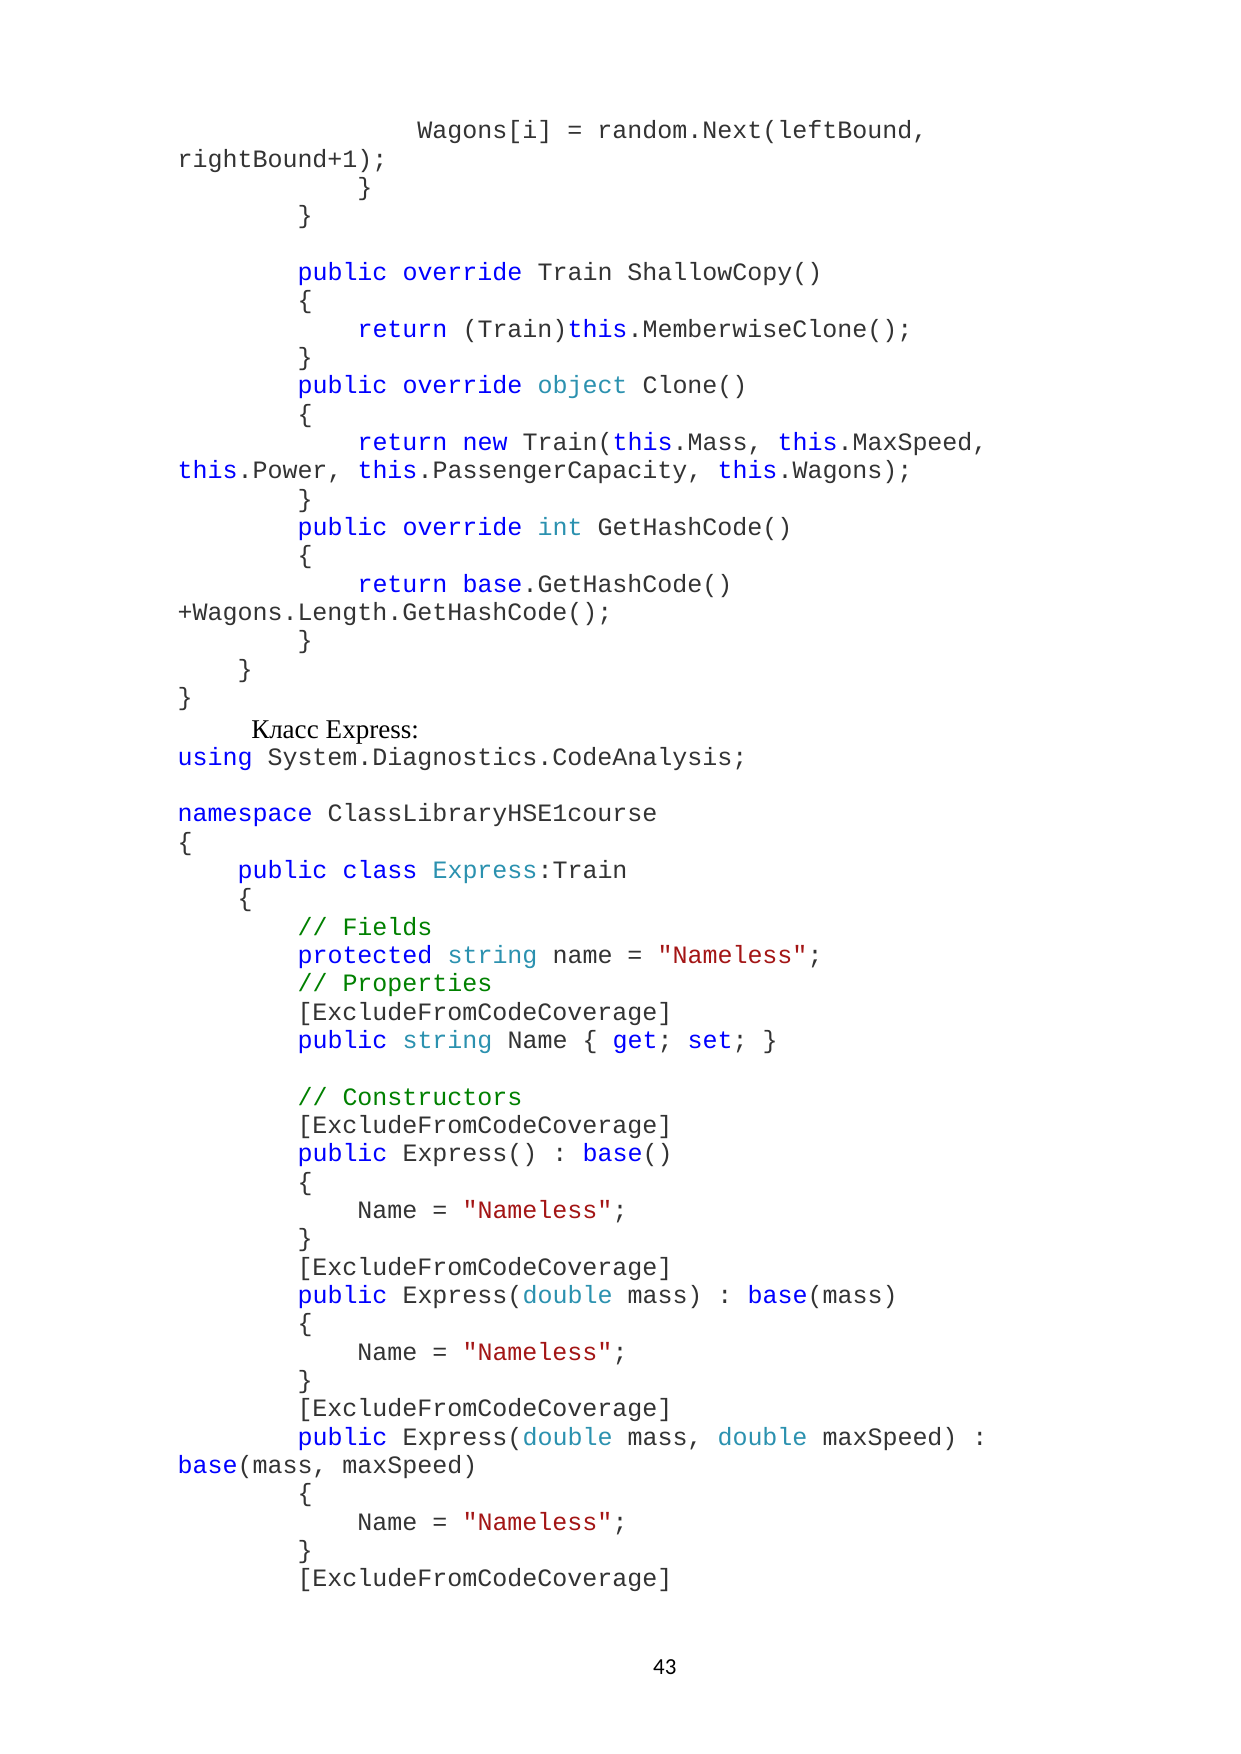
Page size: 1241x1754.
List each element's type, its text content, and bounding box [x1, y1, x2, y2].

text public Express(double mass, double maxSpeed) : base(mass, maxSpeed) [177, 1424, 1152, 1481]
text [ExcludeFromCodeCoverage] [177, 1566, 1152, 1594]
text { [177, 1481, 1152, 1509]
text Name = "Nameless"; [177, 1198, 1152, 1226]
text public override int GetHashCode() [177, 515, 1152, 543]
text return new Train(this.Mass, this.MaxSpeed, this.Power, this.PassengerCapacity, this.Wagons); [177, 430, 1152, 486]
text public Express() : base() [177, 1141, 1152, 1169]
text { [177, 829, 1152, 858]
text Name = "Nameless"; [177, 1339, 1152, 1368]
text { [177, 1169, 1152, 1198]
text { [177, 401, 1152, 430]
text public class Express:Train [177, 858, 1152, 886]
text // Fields [177, 914, 1152, 943]
text using System.Diagnostics.CodeAnalysis; [177, 744, 1152, 773]
text Name = "Nameless"; [177, 1509, 1152, 1538]
text { [177, 886, 1152, 914]
text } [177, 656, 1152, 685]
text public override Train ShallowCopy() [177, 260, 1152, 288]
text // Constructors [177, 1084, 1152, 1113]
text } [177, 345, 1152, 373]
text } [177, 1368, 1152, 1396]
text return base.GetHashCode()+Wagons.Length.GetHashCode(); [177, 571, 1152, 628]
text namespace ClassLibraryHSE1course [177, 801, 1152, 829]
text Wagons[i] = random.Next(leftBound, rightBound+1); [177, 118, 1152, 175]
text } [177, 203, 1152, 231]
text } [177, 175, 1152, 203]
text } [177, 685, 1152, 713]
text } [177, 486, 1152, 515]
text [ExcludeFromCodeCoverage] [177, 1396, 1152, 1424]
text [ExcludeFromCodeCoverage] [177, 1254, 1152, 1283]
text } [177, 628, 1152, 656]
text } [177, 1226, 1152, 1254]
text } [177, 1538, 1152, 1566]
text protected string name = "Nameless"; [177, 943, 1152, 971]
text { [177, 1311, 1152, 1339]
text { [177, 288, 1152, 316]
text [ExcludeFromCodeCoverage] [177, 1113, 1152, 1141]
text [ExcludeFromCodeCoverage] [177, 999, 1152, 1028]
text { [177, 543, 1152, 571]
text Класс Express: [177, 713, 1152, 744]
text public override object Clone() [177, 373, 1152, 401]
text // Properties [177, 971, 1152, 999]
text public string Name { get; set; } [177, 1028, 1152, 1056]
text public Express(double mass) : base(mass) [177, 1283, 1152, 1311]
text return (Train)this.MemberwiseClone(); [177, 316, 1152, 345]
